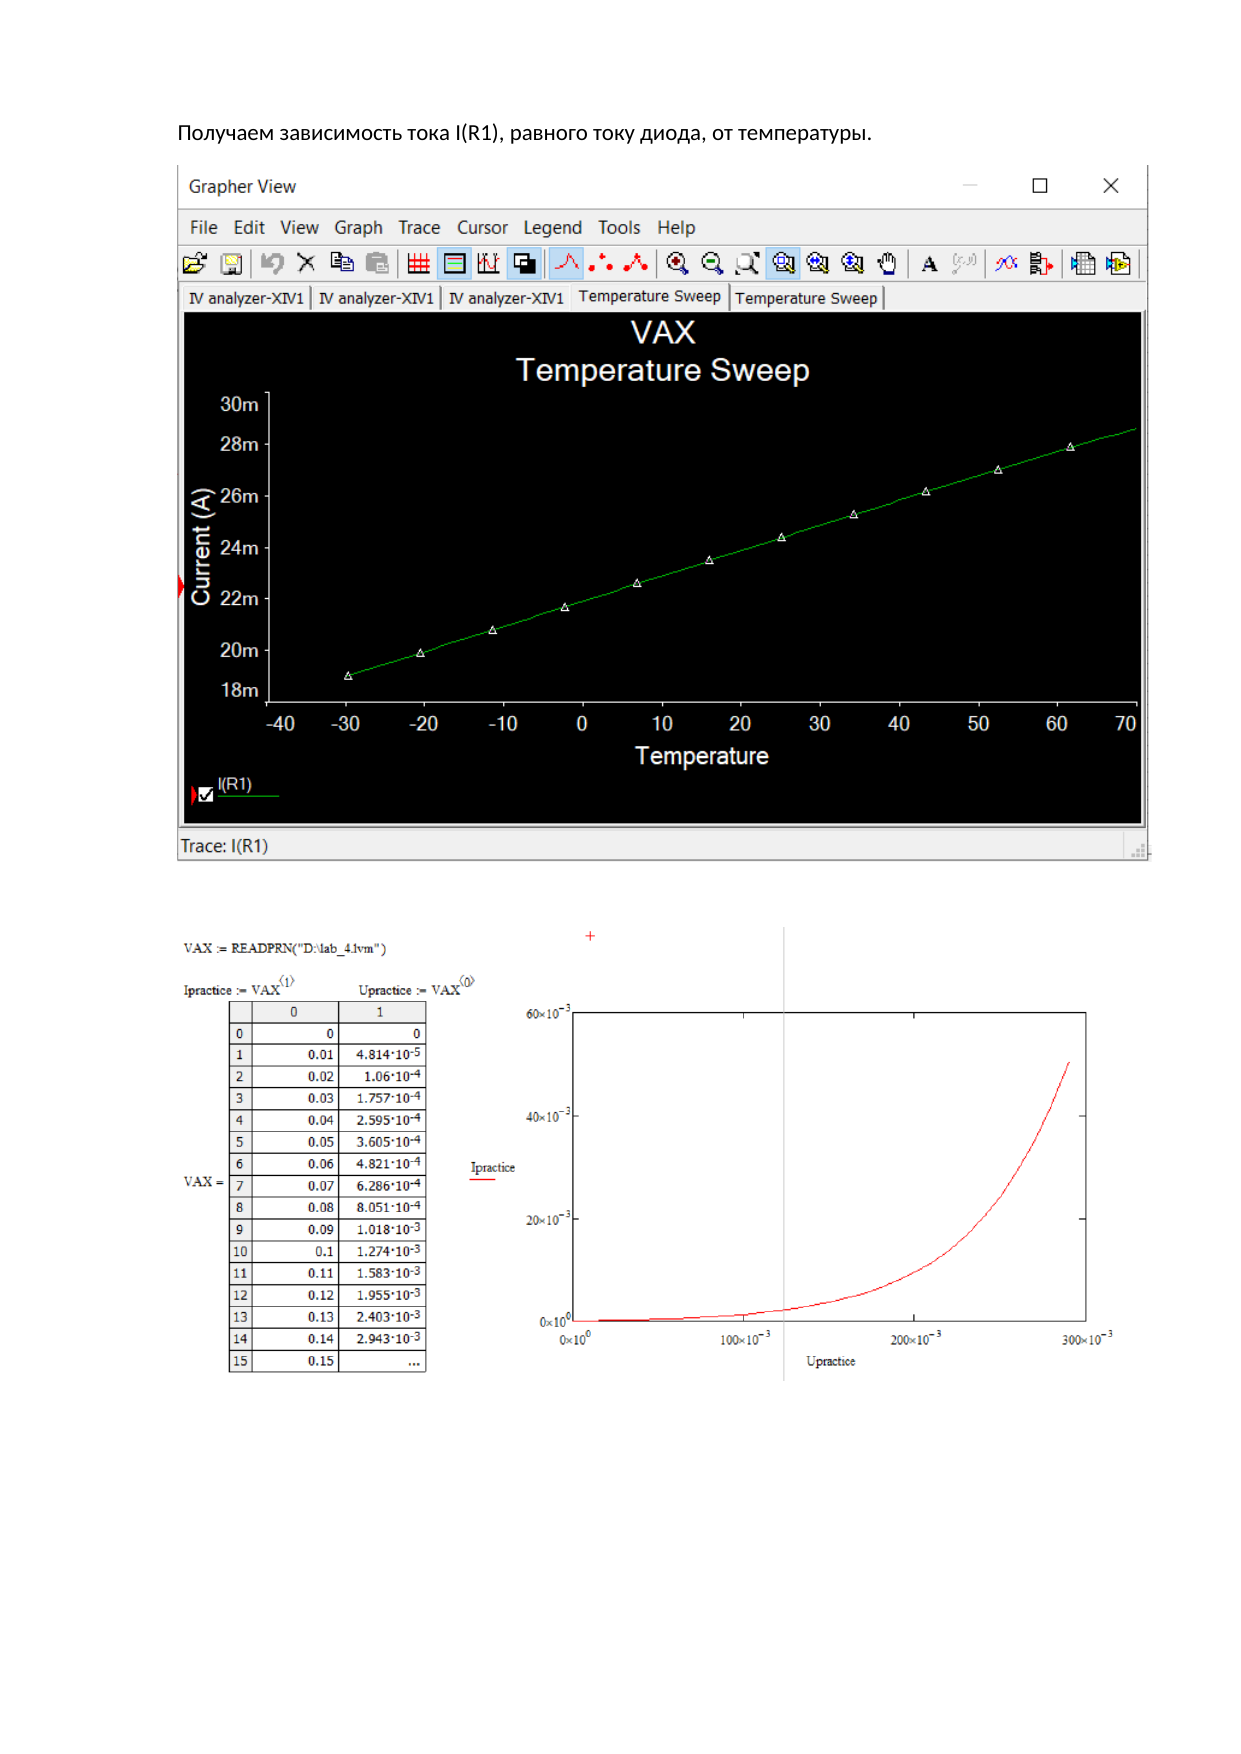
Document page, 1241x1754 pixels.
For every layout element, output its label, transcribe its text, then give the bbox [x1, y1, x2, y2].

text Получаем зависимость тока I(R1), равного току диода, от температуры. [177, 118, 1152, 146]
picture [177, 927, 1151, 1381]
picture [177, 165, 1152, 862]
